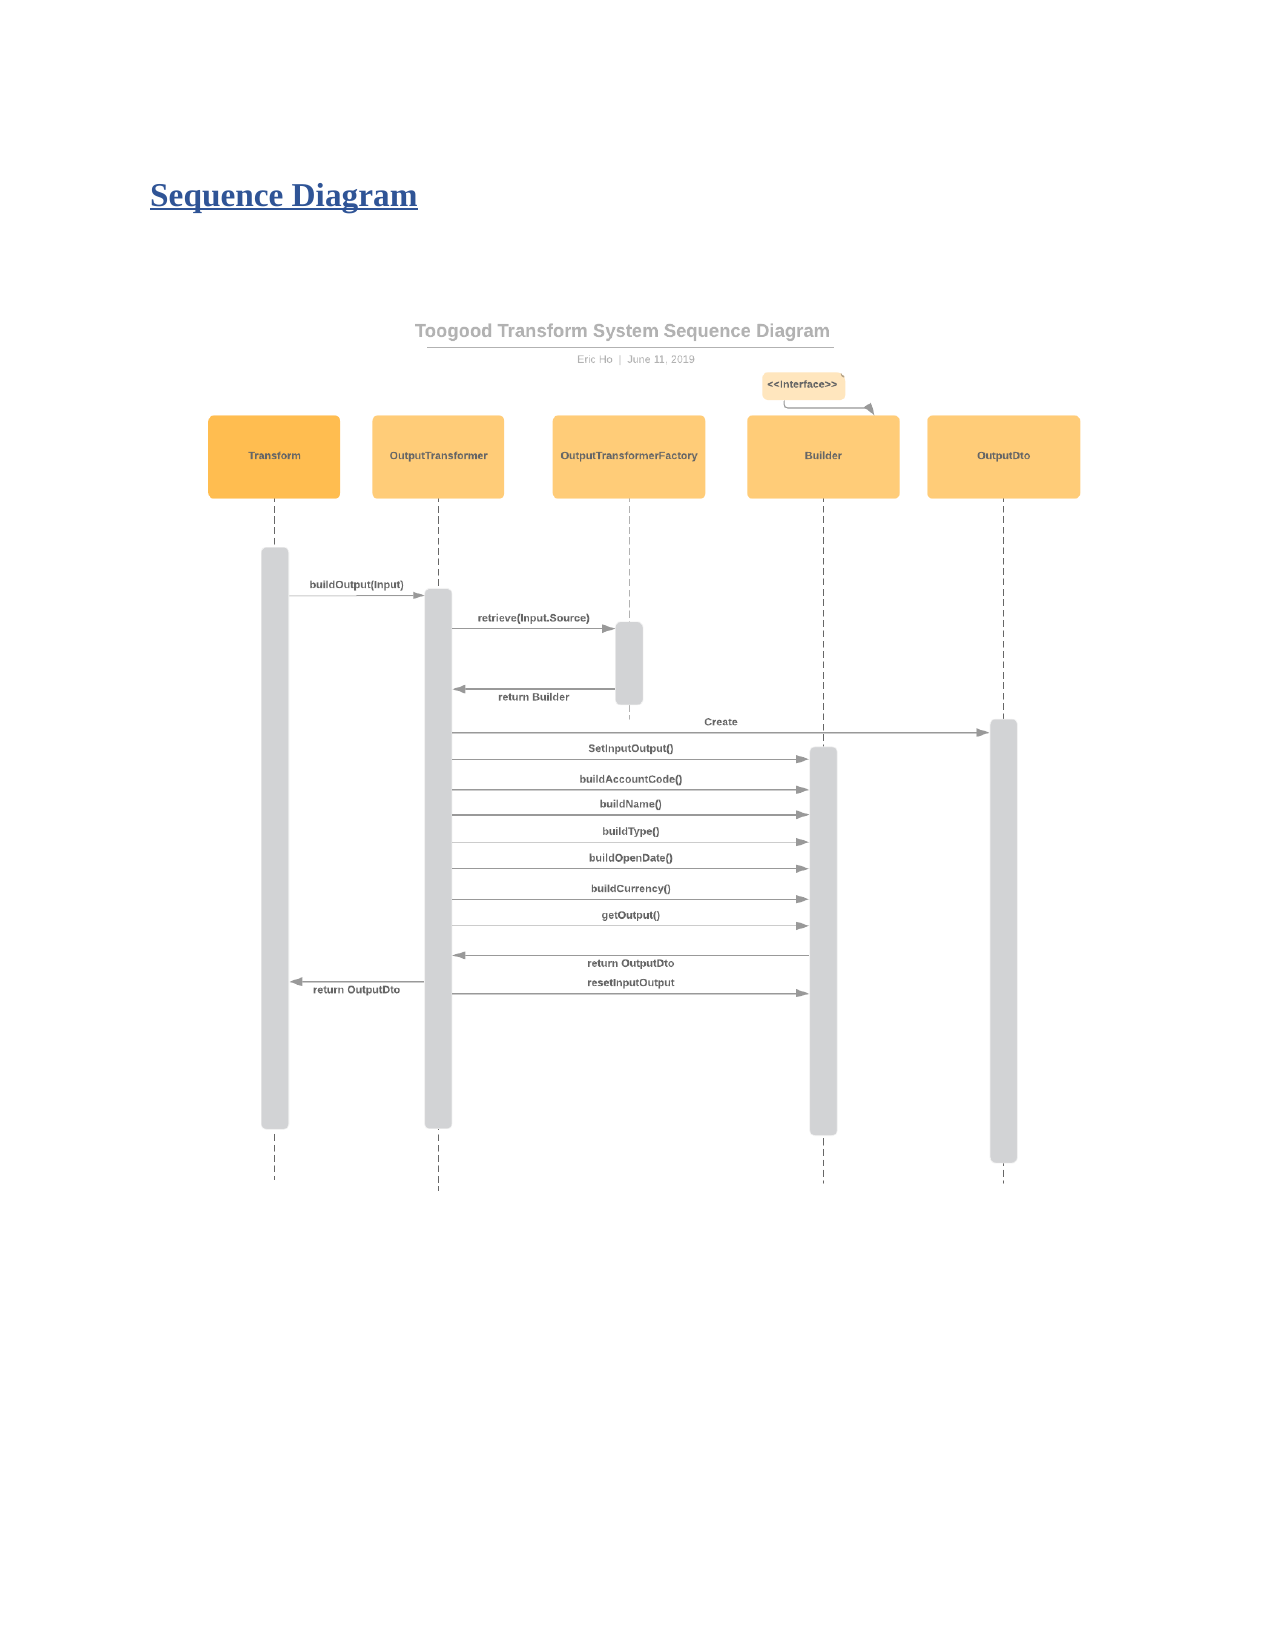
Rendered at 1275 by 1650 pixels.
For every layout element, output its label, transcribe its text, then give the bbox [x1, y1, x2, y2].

picture [150, 261, 1125, 1269]
subtitle Sequence Diagram [150, 175, 1125, 213]
